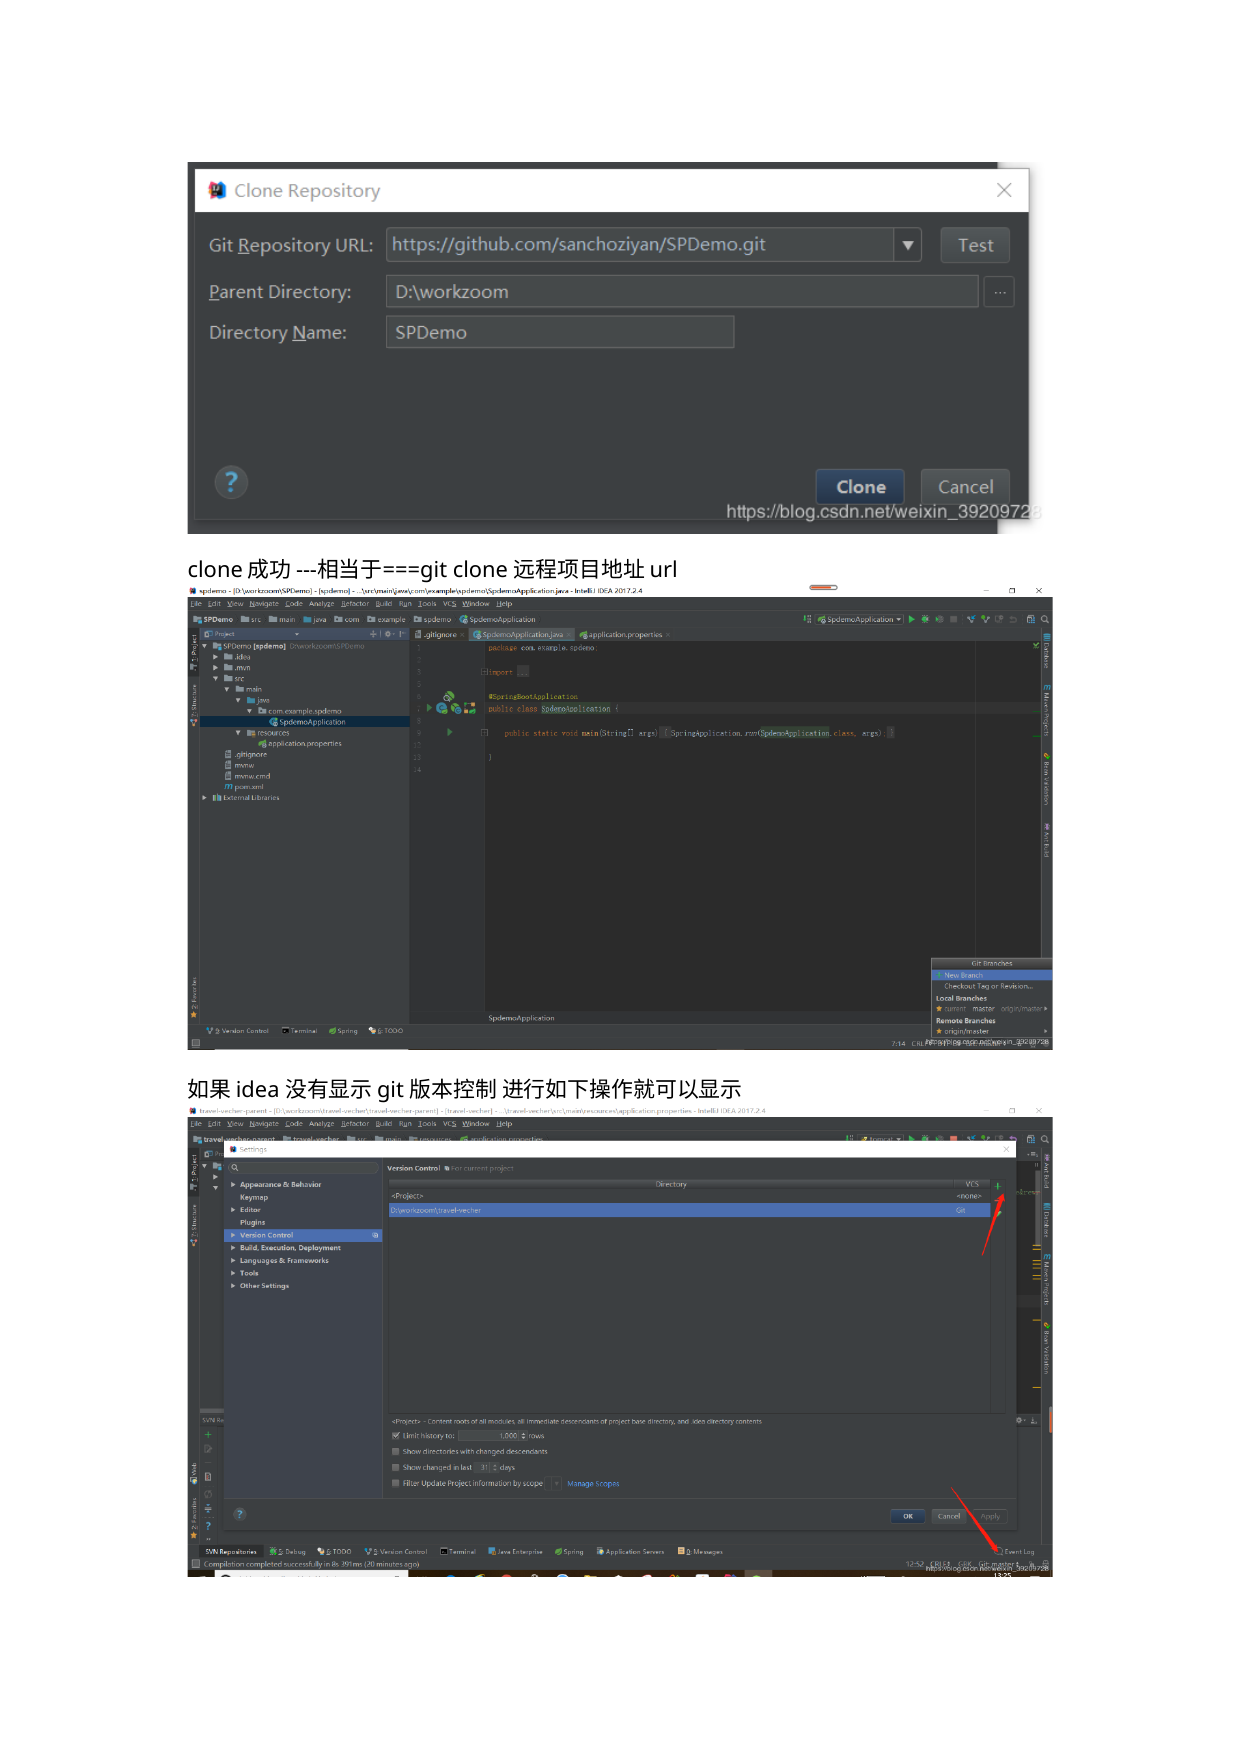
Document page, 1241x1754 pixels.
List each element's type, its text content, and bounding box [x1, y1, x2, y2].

picture [187, 584, 1053, 1050]
text 如果idea 没有显示git 版本控制 进行如下操作就可以显示 [187, 1072, 1053, 1104]
text clone成功 ---相当于===git clone 远程项目地址url [187, 552, 1053, 584]
picture [187, 1104, 1053, 1577]
picture [187, 162, 1053, 534]
